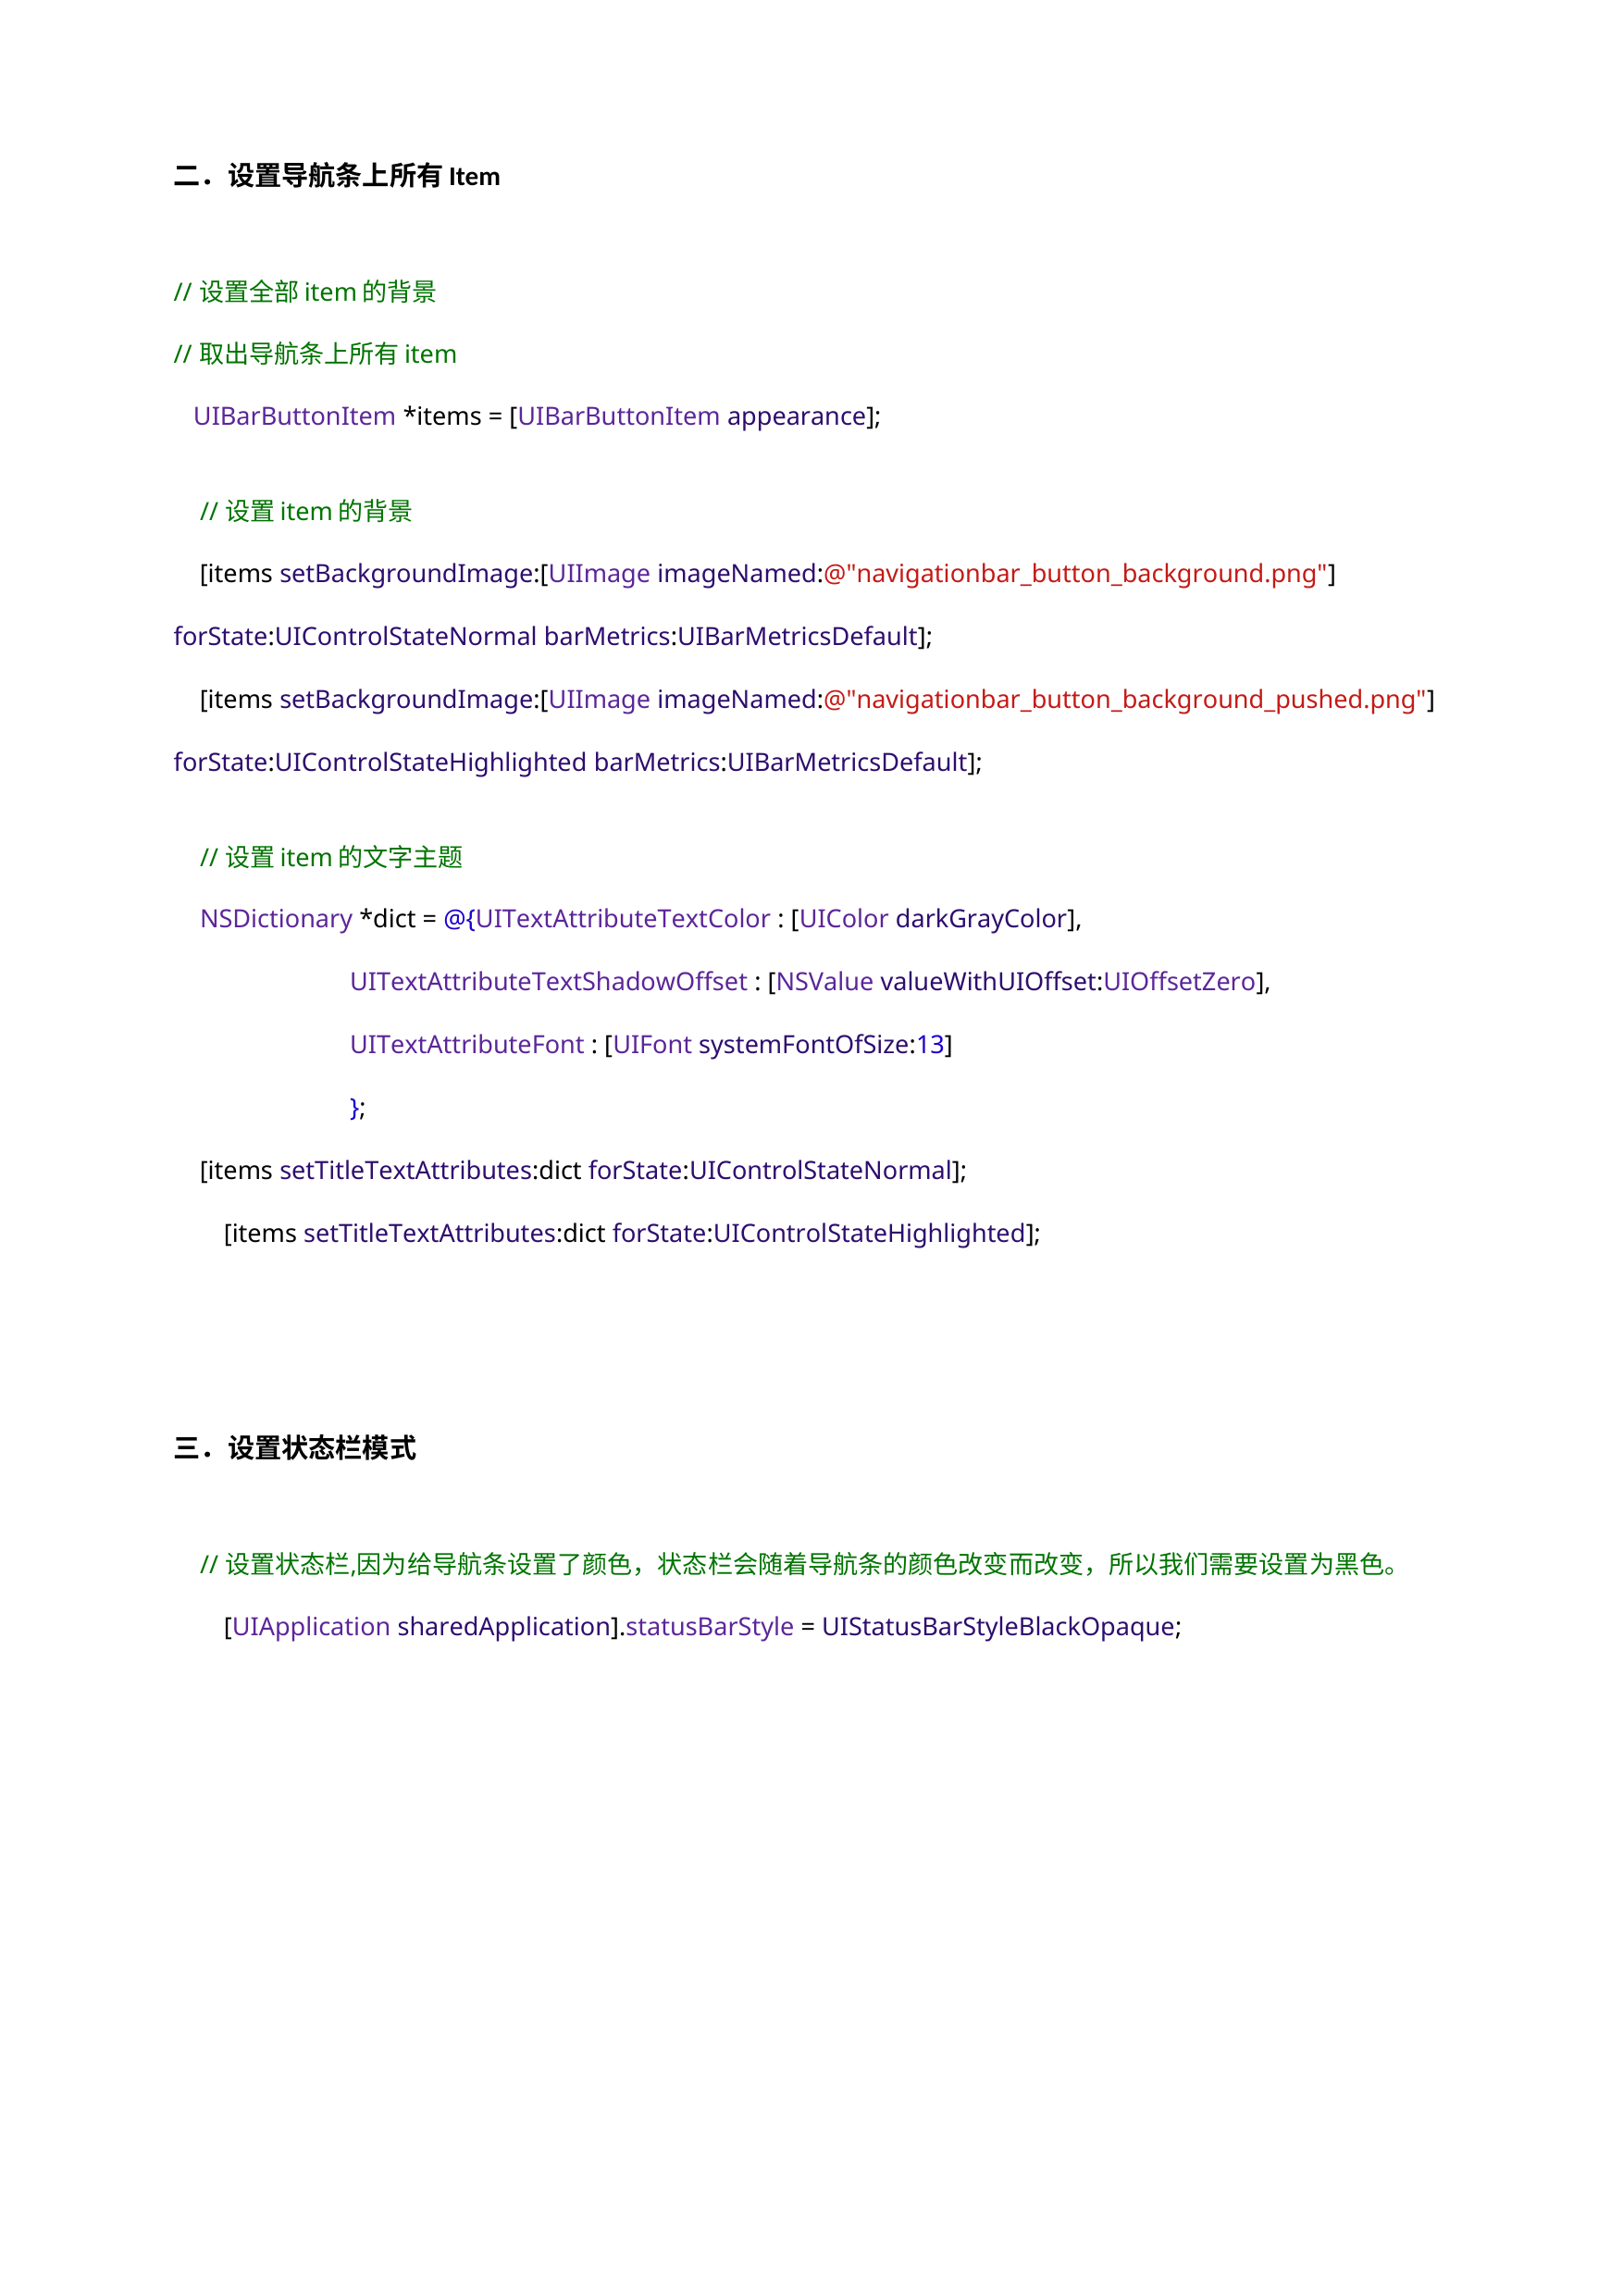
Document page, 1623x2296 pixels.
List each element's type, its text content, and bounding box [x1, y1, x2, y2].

text UITextAttributeTextShadowOffset : [NSValue valueWithUIOffset:UIOffsetZero], [173, 949, 1449, 1012]
text // 设置状态栏,因为给导航条设置了颜色，状态栏会随着导航条的颜色改变而改变，所以我们需要设置为黑色。 [173, 1532, 1449, 1595]
text [items setTitleTextAttributes:dict forState:UIControlStateNormal]; [173, 1138, 1449, 1201]
text [UIApplication sharedApplication].statusBarStyle = UIStatusBarStyleBlackOpaque; [173, 1595, 1449, 1657]
text UITextAttributeFont : [UIFont systemFontOfSize:13] [173, 1012, 1449, 1075]
subtitle 三．设置状态栏模式 [173, 1415, 1449, 1478]
text [items setTitleTextAttributes:dict forState:UIControlStateHighlighted]; [173, 1201, 1449, 1264]
text // 设置全部item的背景 [173, 258, 1449, 321]
subtitle 二．设置导航条上所有Item [173, 142, 1449, 205]
text // 设置item的文字主题 [173, 825, 1449, 887]
text [items setBackgroundImage:[UIImage imageNamed:@"navigationbar_button_background_pushed.png"] forState:UIControlStateHighlighted barMetrics:UIBarMetricsDefault]; [173, 667, 1449, 793]
text UIBarButtonItem *items = [UIBarButtonItem appearance]; [173, 384, 1449, 447]
text }; [173, 1075, 1449, 1138]
text [items setBackgroundImage:[UIImage imageNamed:@"navigationbar_button_background.png"] forState:UIControlStateNormal barMetrics:UIBarMetricsDefault]; [173, 541, 1449, 667]
text // 取出导航条上所有item [173, 321, 1449, 384]
text // 设置item的背景 [173, 478, 1449, 541]
text NSDictionary *dict = @{UITextAttributeTextColor : [UIColor darkGrayColor], [173, 887, 1449, 949]
